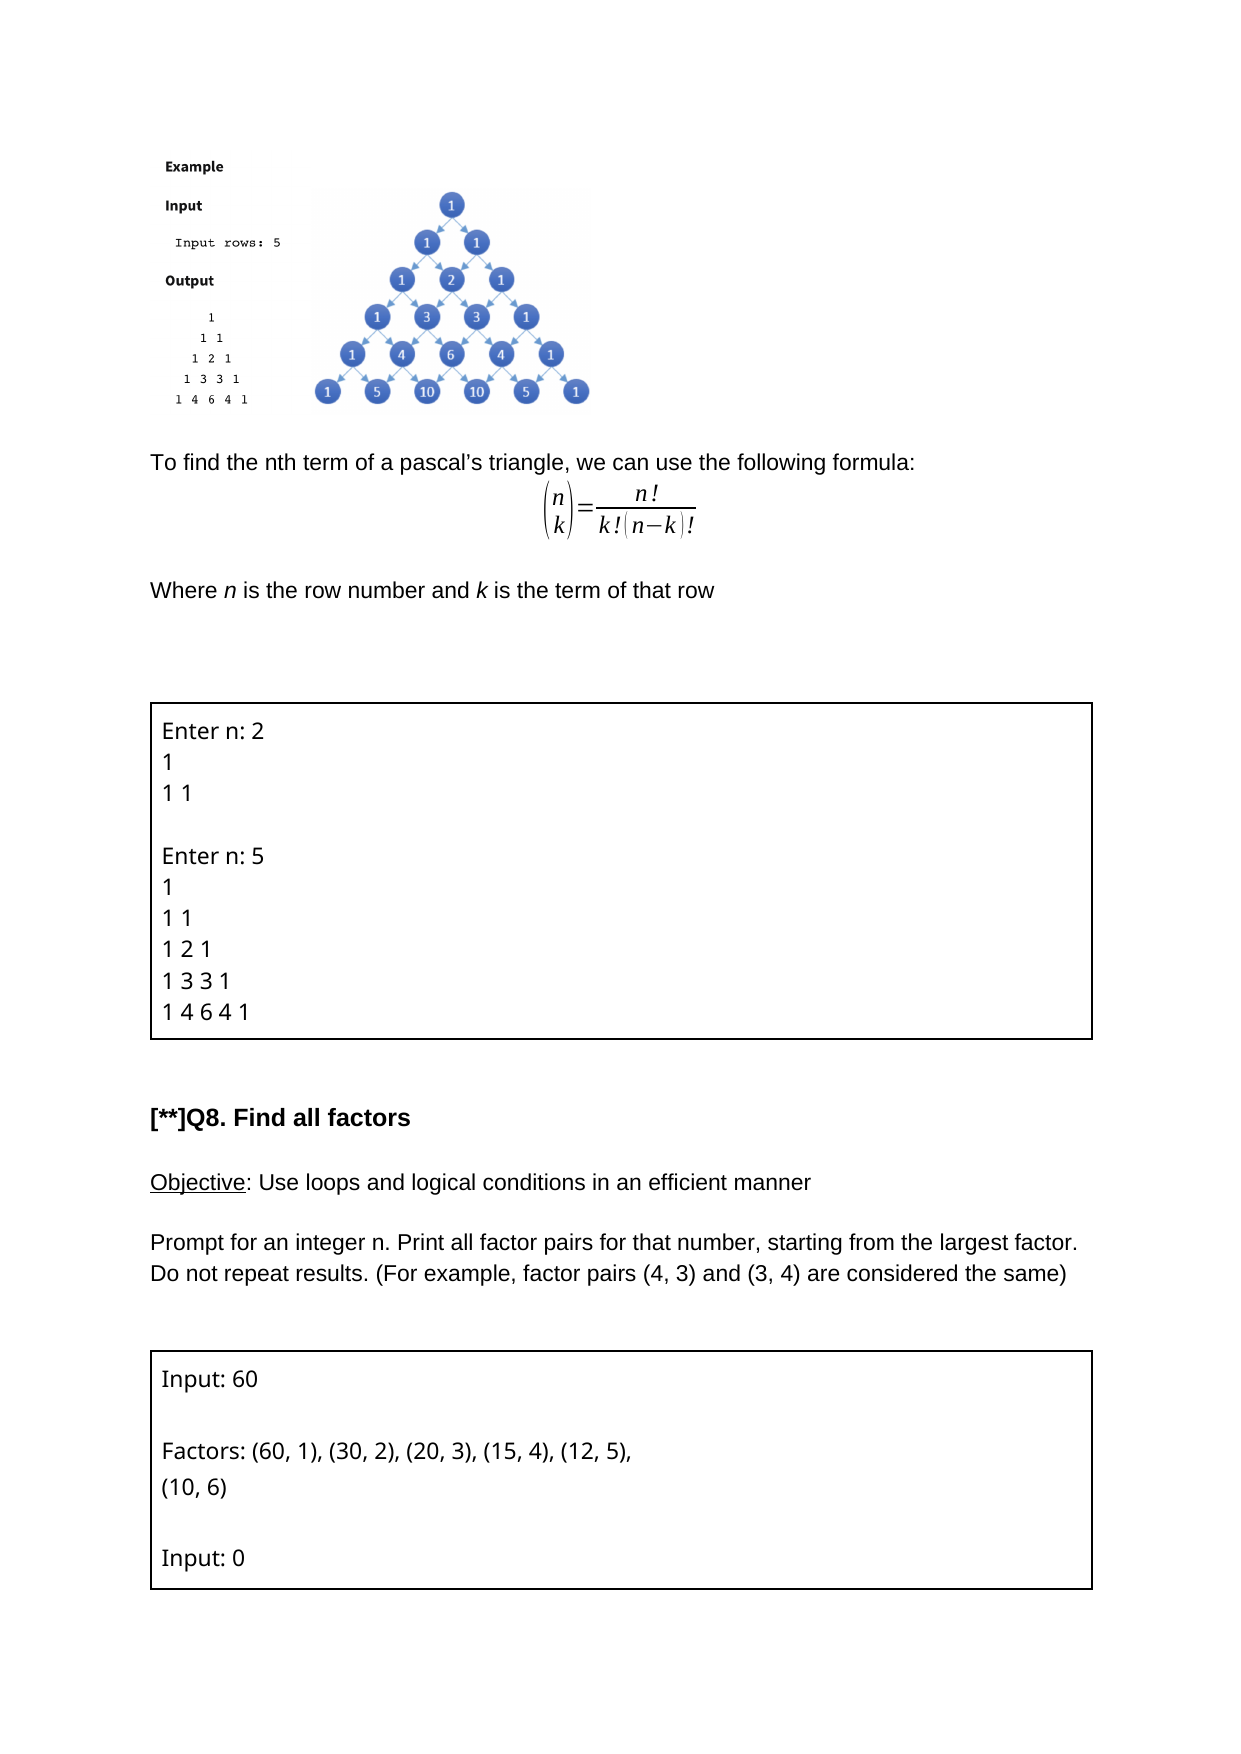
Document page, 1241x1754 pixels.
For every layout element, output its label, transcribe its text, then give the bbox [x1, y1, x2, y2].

table_header Enter n: 2 1 1 1 Enter n: 5 1 1 1 1 2 1 1 3 3 1 1 4 6 4 1 [152, 704, 1091, 1038]
text Prompt for an integer n. Print all factor pairs for that number, starting from the largest factor. Do not repeat results. (For example, factor pairs (4, 3) and (3, 4) are considered the same) [150, 1229, 1090, 1286]
text [**]Q8. Find all factors [150, 1103, 1090, 1132]
text Where n is the row number and k is the term of that row [150, 577, 1090, 603]
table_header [152, 1352, 1091, 1588]
text To find the nth term of a pascal’s triangle, we can use the following formula: [150, 449, 1090, 475]
text Objective: Use loops and logical conditions in an efficient manner [150, 1169, 1090, 1195]
picture [150, 150, 592, 415]
